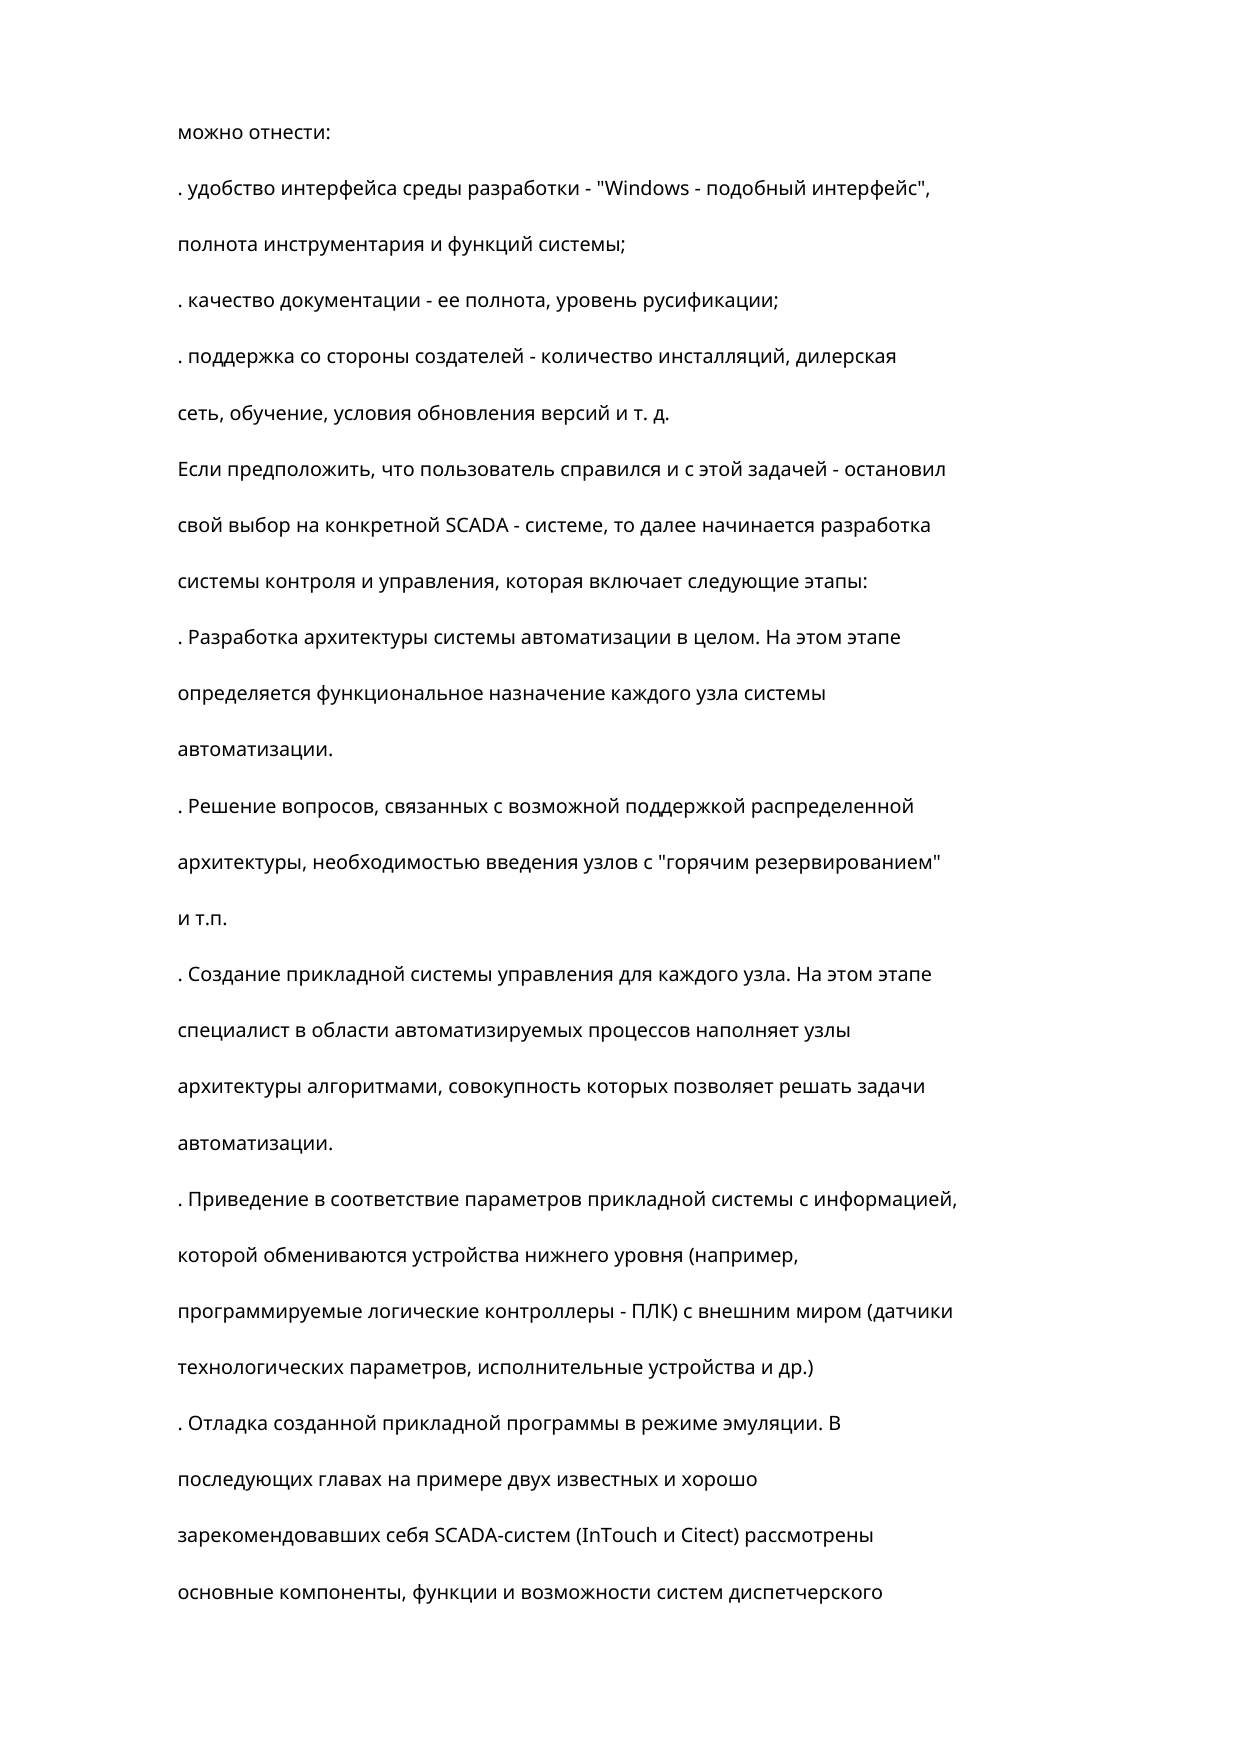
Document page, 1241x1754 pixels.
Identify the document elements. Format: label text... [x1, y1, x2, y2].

text . Приведение в соответствие параметров прикладной системы с информацией, [177, 1185, 1152, 1212]
text архитектуры, необходимостью введения узлов с "горячим резервированием" [177, 848, 1152, 875]
text можно отнести: [177, 118, 1152, 145]
text системы контроля и управления, которая включает следующие этапы: [177, 567, 1152, 594]
text . удобство интерфейса среды разработки - "Windows - подобный интерфейс", [177, 174, 1152, 201]
text . поддержка со стороны создателей - количество инсталляций, дилерская [177, 343, 1152, 370]
text . Отладка созданной прикладной программы в режиме эмуляции. В [177, 1409, 1152, 1436]
text специалист в области автоматизируемых процессов наполняет узлы [177, 1016, 1152, 1043]
text зарекомендовавших себя SCADA-систем (InTouch и Citect) рассмотрены [177, 1522, 1152, 1549]
text определяется функциональное назначение каждого узла системы [177, 679, 1152, 707]
text . Решение вопросов, связанных с возможной поддержкой распределенной [177, 792, 1152, 819]
text полнота инструментария и функций системы; [177, 230, 1152, 257]
text сеть, обучение, условия обновления версий и т. д. [177, 399, 1152, 426]
text . Разработка архитектуры системы автоматизации в целом. На этом этапе [177, 623, 1152, 650]
text свой выбор на конкретной SCADA - системе, то далее начинается разработка [177, 511, 1152, 538]
text автоматизации. [177, 1129, 1152, 1156]
text последующих главах на примере двух известных и хорошо [177, 1466, 1152, 1493]
text основные компоненты, функции и возможности систем диспетчерского [177, 1578, 1152, 1605]
text архитектуры алгоритмами, совокупность которых позволяет решать задачи [177, 1073, 1152, 1099]
text которой обмениваются устройства нижнего уровня (например, [177, 1241, 1152, 1268]
text программируемые логические контроллеры - ПЛК) с внешним миром (датчики [177, 1297, 1152, 1324]
text технологических параметров, исполнительные устройства и др.) [177, 1353, 1152, 1380]
text автоматизации. [177, 736, 1152, 763]
text Если предположить, что пользователь справился и с этой задачей - остановил [177, 455, 1152, 482]
text и т.п. [177, 904, 1152, 931]
text . Создание прикладной системы управления для каждого узла. На этом этапе [177, 960, 1152, 987]
text . качество документации - ее полнота, уровень русификации; [177, 287, 1152, 313]
